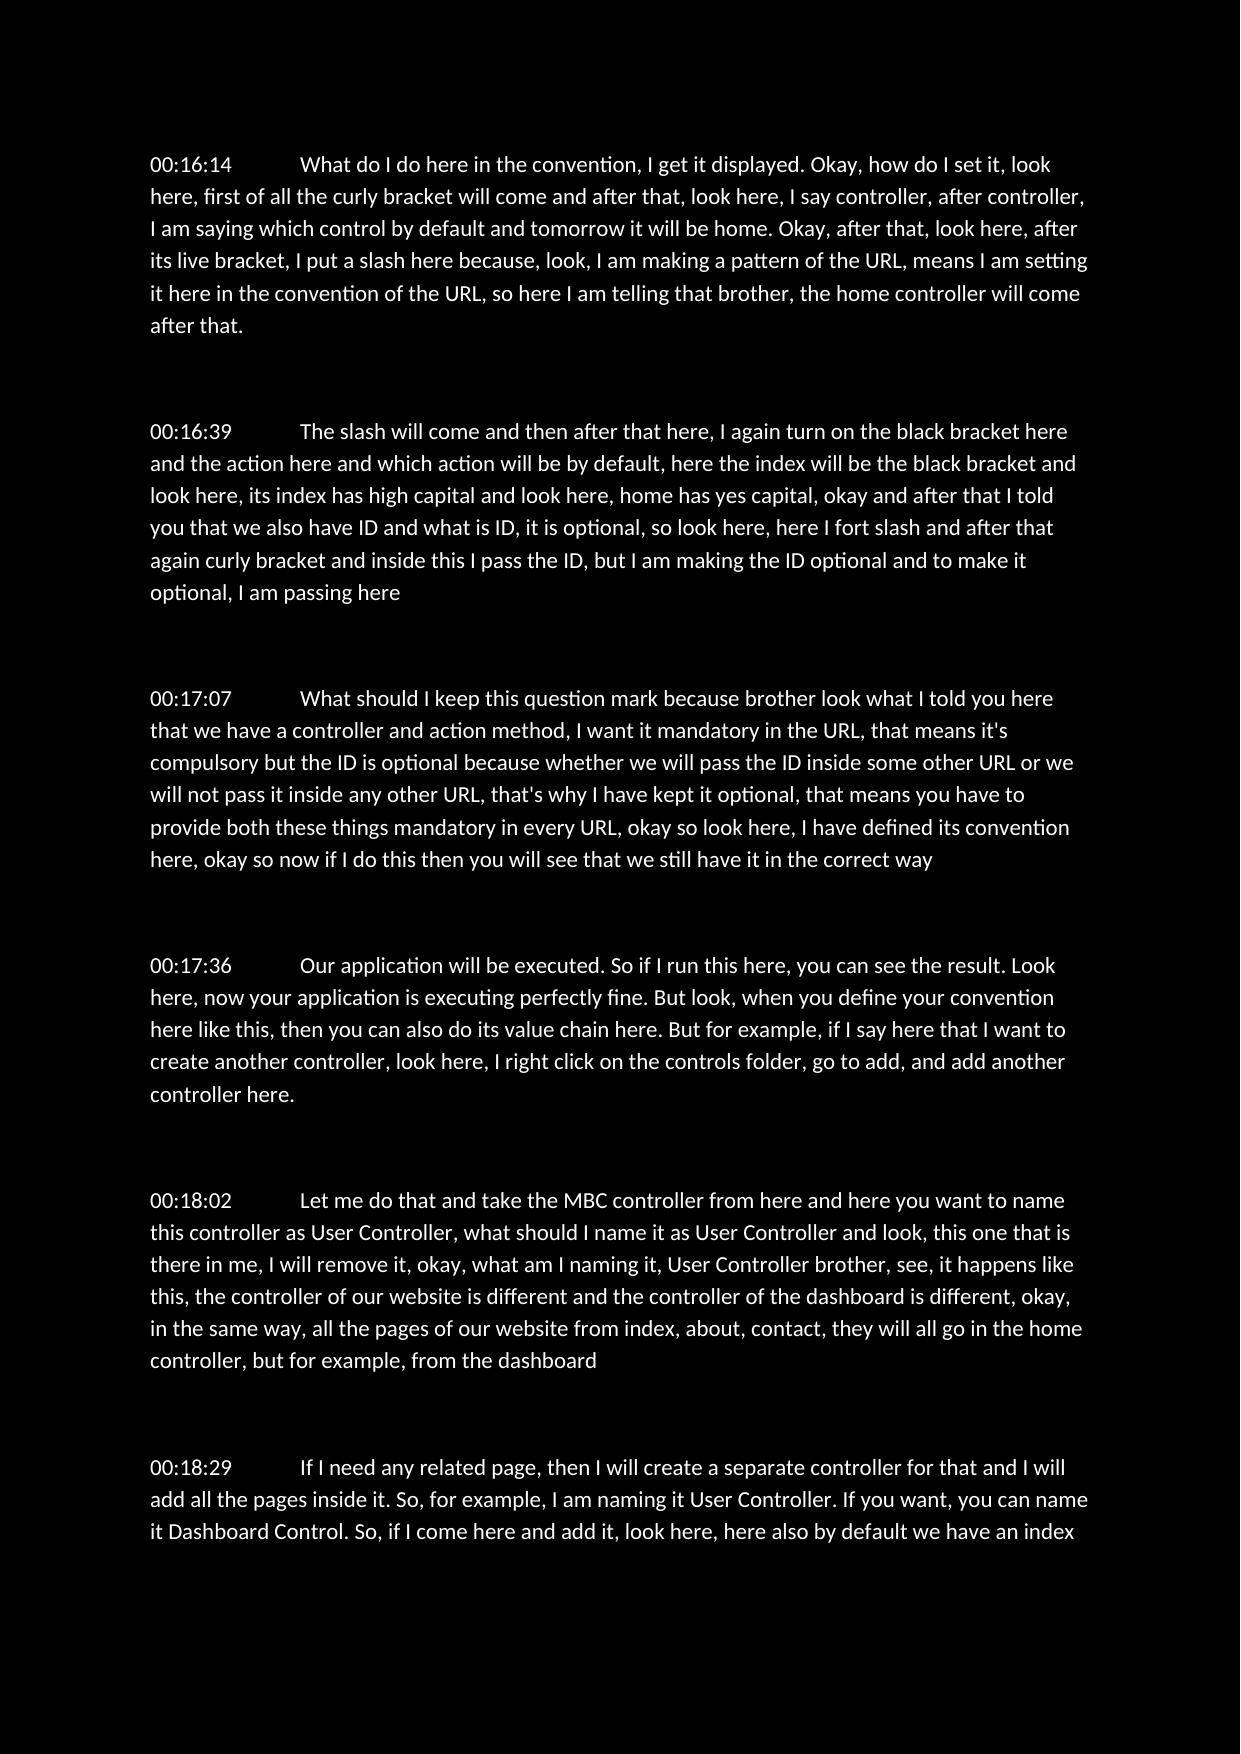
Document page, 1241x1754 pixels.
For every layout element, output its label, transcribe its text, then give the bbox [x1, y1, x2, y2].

text 00:17:36 Our application will be executed. So if I run this here, you can see the result. Look here, now your application is executing perfectly fine. But look, when you define your convention here like this, then you can also do its value chain here. But for example, if I say here that I want to create another controller, look here, I right click on the controls folder, go to add, and add another controller here. [150, 951, 1090, 1108]
text 00:17:07 What should I keep this question mark because brother look what I told you here that we have a controller and action method, I want it mandatory in the URL, that means it's compulsory but the ID is optional because whether we will pass the ID inside some other URL or we will not pass it inside any other URL, that's why I have kept it optional, that means you have to provide both these things mandatory in every URL, okay so look here, I have defined its convention here, okay so now if I do this then you will see that we still have it in the correct way [150, 684, 1090, 873]
text 00:16:39 The slash will come and then after that here, I again turn on the black bracket here and the action here and which action will be by default, here the index will be the black bracket and look here, its index has high capital and look here, home has yes capital, okay and after that I told you that we also have ID and what is ID, it is optional, so look here, here I fort slash and after that again curly bracket and inside this I pass the ID, but I am making the ID optional and to make it optional, I am passing here [150, 417, 1090, 606]
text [150, 1453, 1090, 1545]
text 00:16:14 What do I do here in the convention, I get it displayed. Okay, how do I set it, look here, first of all the curly bracket will come and after that, look here, I say controller, after controller, I am saying which control by default and tomorrow it will be home. Okay, after that, look here, after its live bracket, I put a slash here because, look, I am making a pattern of the URL, means I am setting it here in the convention of the URL, so here I am telling that brother, the home controller will come after that. [150, 150, 1090, 339]
text 00:18:02 Let me do that and take the MBC controller from here and here you want to name this controller as User Controller, what should I name it as User Controller and look, this one that is there in me, I will remove it, okay, what am I naming it, User Controller brother, see, it happens like this, the controller of our website is different and the controller of the dashboard is different, okay, in the same way, all the pages of our website from index, about, contact, they will all go in the home controller, but for example, from the dashboard [150, 1186, 1090, 1375]
